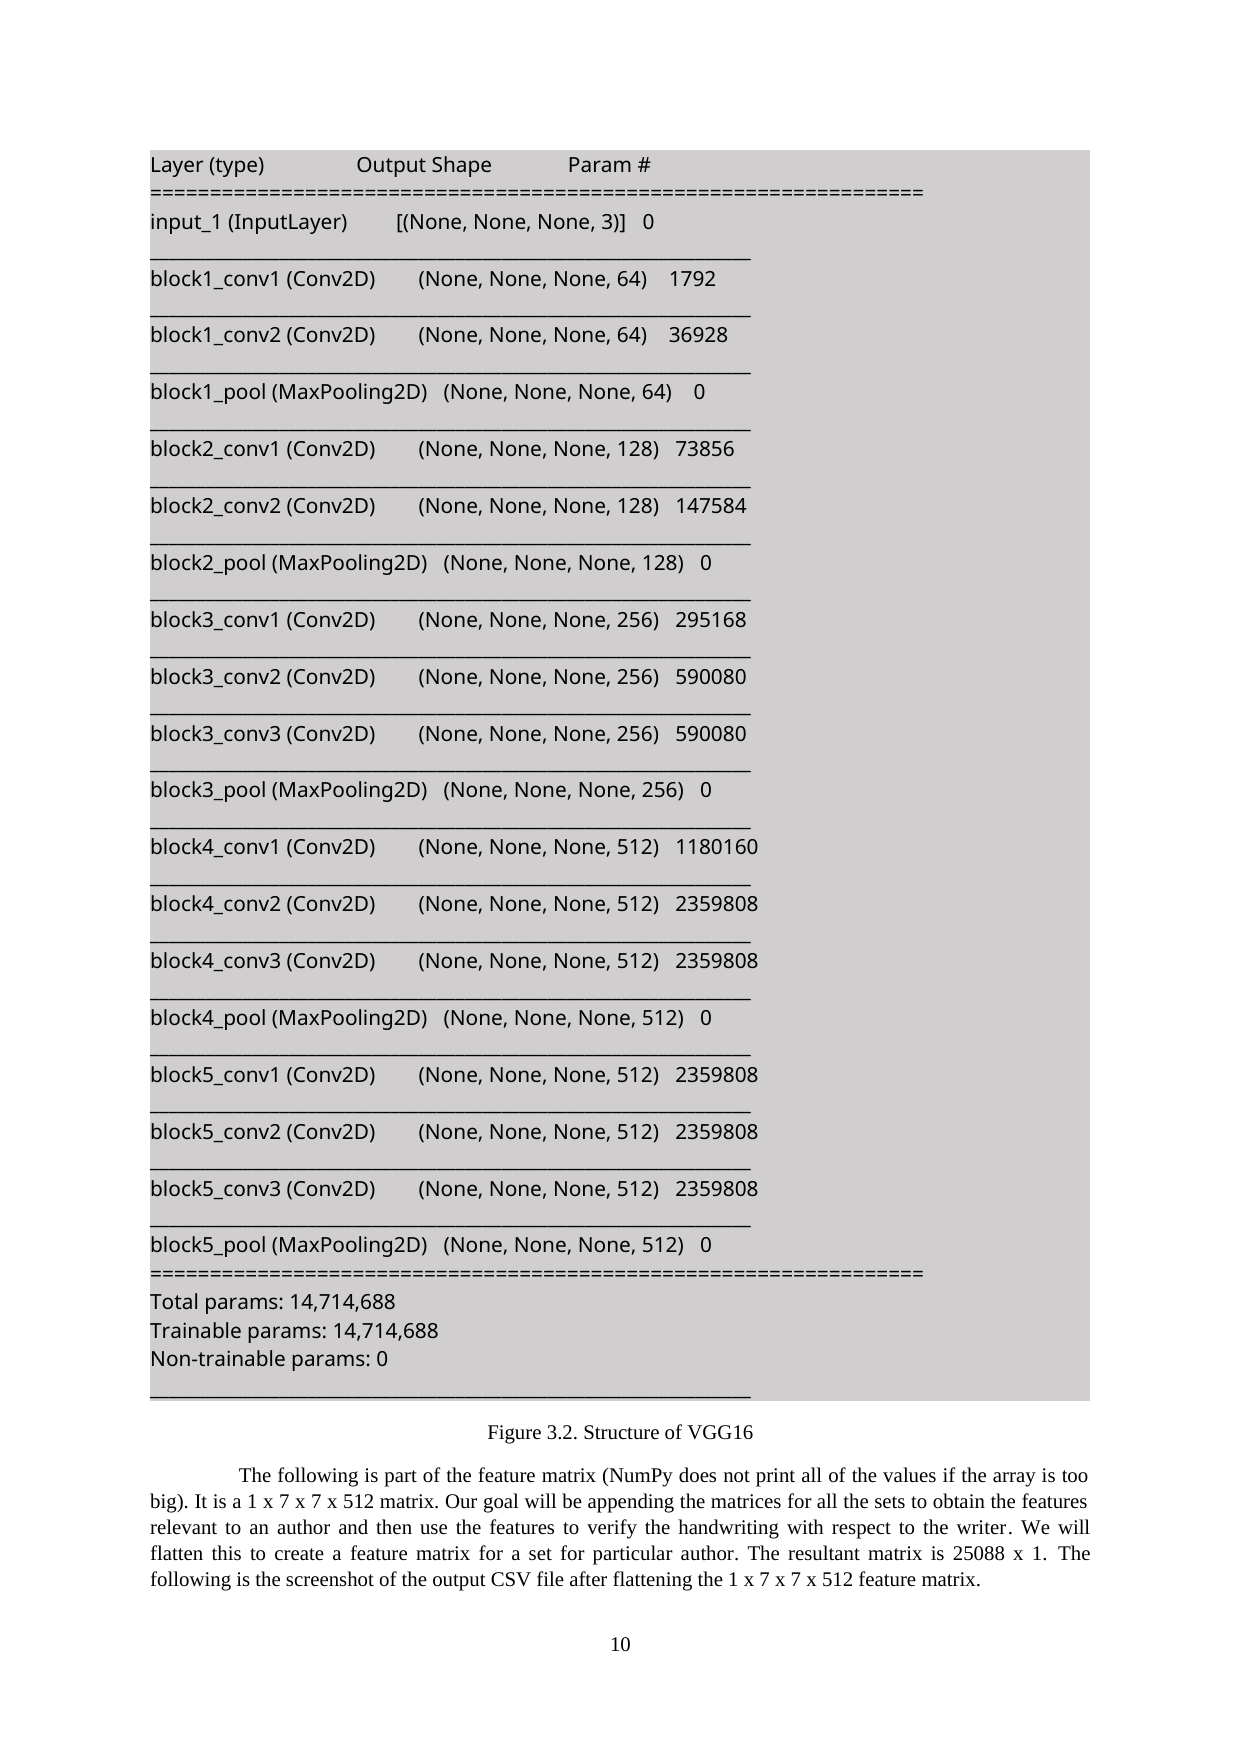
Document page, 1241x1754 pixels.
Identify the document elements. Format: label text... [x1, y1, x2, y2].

text _________________________________________________________________ [150, 975, 1090, 1003]
text Figure 3.2. Structure of VGG16 [150, 1420, 1090, 1444]
text ================================================================= [150, 178, 1090, 207]
text _________________________________________________________________ [150, 406, 1090, 434]
text Layer (type) Output Shape Param # [150, 150, 1090, 178]
text block5_conv1 (Conv2D) (None, None, None, 512) 2359808 [150, 1060, 1090, 1088]
text _________________________________________________________________ [150, 1088, 1090, 1117]
text block4_conv2 (Conv2D) (None, None, None, 512) 2359808 [150, 889, 1090, 918]
text block4_conv3 (Conv2D) (None, None, None, 512) 2359808 [150, 946, 1090, 975]
text block2_pool (MaxPooling2D) (None, None, None, 128) 0 [150, 548, 1090, 577]
text block4_conv1 (Conv2D) (None, None, None, 512) 1180160 [150, 832, 1090, 861]
text _________________________________________________________________ [150, 520, 1090, 548]
text _________________________________________________________________ [150, 1373, 1090, 1401]
text Total params: 14,714,688 [150, 1287, 1090, 1316]
text block3_conv1 (Conv2D) (None, None, None, 256) 295168 [150, 605, 1090, 633]
text block5_conv2 (Conv2D) (None, None, None, 512) 2359808 [150, 1117, 1090, 1145]
text Non-trainable params: 0 [150, 1344, 1090, 1373]
text block2_conv1 (Conv2D) (None, None, None, 128) 73856 [150, 434, 1090, 463]
text block1_conv2 (Conv2D) (None, None, None, 64) 36928 [150, 321, 1090, 349]
text ================================================================= [150, 1259, 1090, 1287]
text input_1 (InputLayer) [(None, None, None, 3)] 0 [150, 207, 1090, 235]
text _________________________________________________________________ [150, 463, 1090, 491]
text block3_conv2 (Conv2D) (None, None, None, 256) 590080 [150, 662, 1090, 690]
text _________________________________________________________________ [150, 804, 1090, 832]
text block1_conv1 (Conv2D) (None, None, None, 64) 1792 [150, 264, 1090, 292]
text block2_conv2 (Conv2D) (None, None, None, 128) 147584 [150, 491, 1090, 520]
text Trainable params: 14,714,688 [150, 1316, 1090, 1344]
text _________________________________________________________________ [150, 861, 1090, 889]
text _________________________________________________________________ [150, 690, 1090, 719]
text block3_pool (MaxPooling2D) (None, None, None, 256) 0 [150, 776, 1090, 804]
text _________________________________________________________________ [150, 1145, 1090, 1174]
text _________________________________________________________________ [150, 292, 1090, 321]
text _________________________________________________________________ [150, 349, 1090, 377]
text block4_pool (MaxPooling2D) (None, None, None, 512) 0 [150, 1003, 1090, 1032]
text _________________________________________________________________ [150, 1202, 1090, 1231]
text block1_pool (MaxPooling2D) (None, None, None, 64) 0 [150, 377, 1090, 406]
text _________________________________________________________________ [150, 633, 1090, 662]
text _________________________________________________________________ [150, 918, 1090, 946]
text block3_conv3 (Conv2D) (None, None, None, 256) 590080 [150, 719, 1090, 747]
text _________________________________________________________________ [150, 1032, 1090, 1060]
text _________________________________________________________________ [150, 235, 1090, 264]
text block5_pool (MaxPooling2D) (None, None, None, 512) 0 [150, 1231, 1090, 1259]
text block5_conv3 (Conv2D) (None, None, None, 512) 2359808 [150, 1174, 1090, 1202]
text _________________________________________________________________ [150, 577, 1090, 605]
text The following is part of the feature matrix (NumPy does not print all of the values if the array is too big). It is a 1 x 7 x 7 x 512 matrix. Our goal will be appending the matrices for all the sets to obtain the features relevant to an author and then use the features to verify the handwriting with respect to the writer. We will flatten this to create a feature matrix for a set for particular author. The resultant matrix is 25088 x 1. The following is the screenshot of the output CSV file after flattening the 1 x 7 x 7 x 512 feature matrix. [150, 1463, 1090, 1591]
text _________________________________________________________________ [150, 747, 1090, 776]
